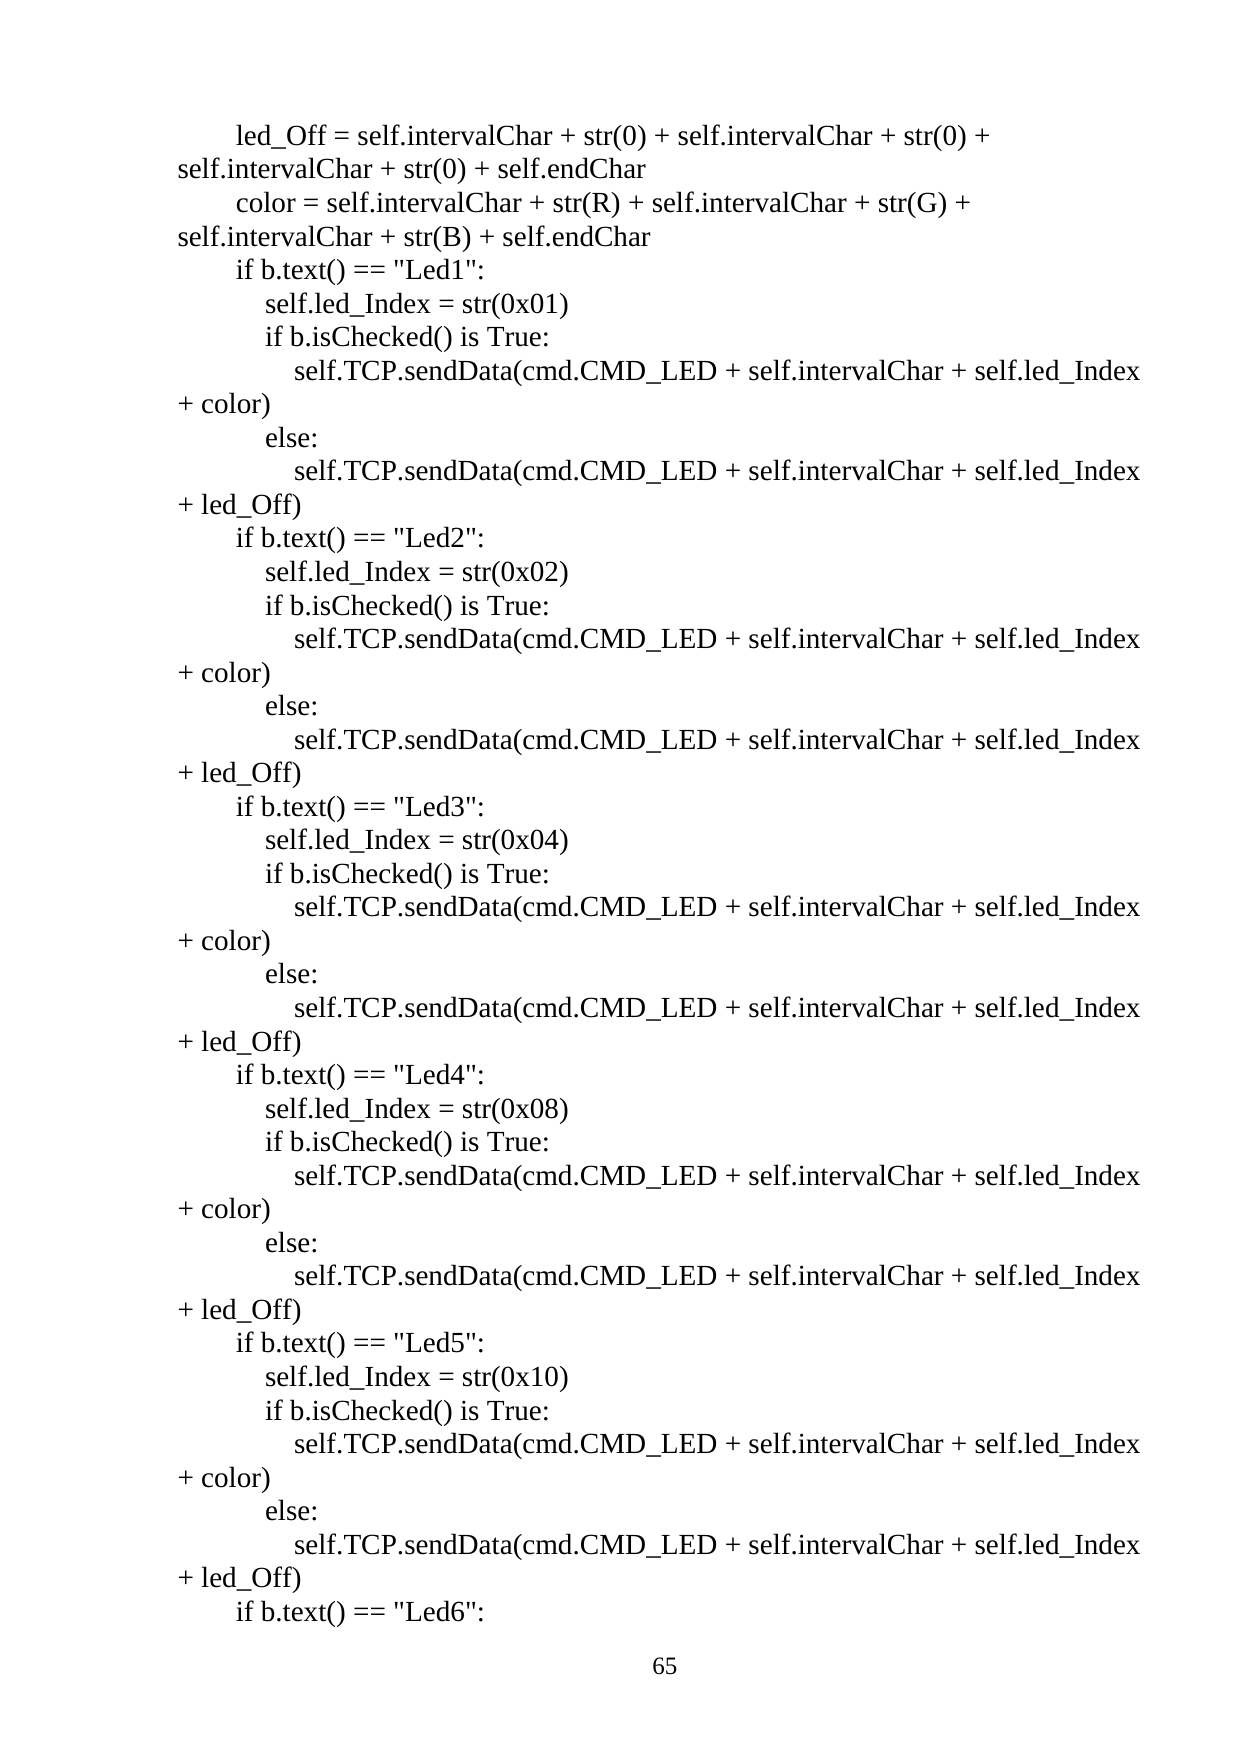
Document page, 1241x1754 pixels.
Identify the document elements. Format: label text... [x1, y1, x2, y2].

text self.led_Index = str(0x02) [177, 554, 1152, 588]
text self.led_Index = str(0x01) [177, 286, 1152, 319]
text if b.isChecked() is True: [177, 588, 1152, 621]
text if b.text() == "Led4": [177, 1057, 1152, 1091]
text if b.text() == "Led3": [177, 789, 1152, 822]
text self.led_Index = str(0x08) [177, 1091, 1152, 1124]
text self.TCP.sendData(cmd.CMD_LED + self.intervalChar + self.led_Index + led_Off) [177, 990, 1152, 1057]
text if b.isChecked() is True: [177, 1393, 1152, 1426]
text else: [177, 420, 1152, 453]
text else: [177, 1493, 1152, 1527]
text if b.isChecked() is True: [177, 856, 1152, 889]
text if b.text() == "Led5": [177, 1326, 1152, 1359]
text if b.text() == "Led6": [177, 1594, 1152, 1627]
text self.TCP.sendData(cmd.CMD_LED + self.intervalChar + self.led_Index + led_Off) [177, 1258, 1152, 1326]
text self.TCP.sendData(cmd.CMD_LED + self.intervalChar + self.led_Index + color) [177, 1158, 1152, 1225]
text else: [177, 957, 1152, 990]
text else: [177, 688, 1152, 722]
text else: [177, 1225, 1152, 1258]
text if b.text() == "Led1": [177, 252, 1152, 286]
text led_Off = self.intervalChar + str(0) + self.intervalChar + str(0) + self.intervalChar + str(0) + self.endChar [177, 118, 1152, 185]
text self.TCP.sendData(cmd.CMD_LED + self.intervalChar + self.led_Index + led_Off) [177, 1527, 1152, 1594]
text self.TCP.sendData(cmd.CMD_LED + self.intervalChar + self.led_Index + color) [177, 1426, 1152, 1493]
text if b.isChecked() is True: [177, 1124, 1152, 1158]
text self.TCP.sendData(cmd.CMD_LED + self.intervalChar + self.led_Index + color) [177, 889, 1152, 957]
text color = self.intervalChar + str(R) + self.intervalChar + str(G) + self.intervalChar + str(B) + self.endChar [177, 185, 1152, 252]
text self.TCP.sendData(cmd.CMD_LED + self.intervalChar + self.led_Index + color) [177, 353, 1152, 420]
text self.led_Index = str(0x10) [177, 1359, 1152, 1393]
text if b.text() == "Led2": [177, 521, 1152, 554]
text self.TCP.sendData(cmd.CMD_LED + self.intervalChar + self.led_Index + color) [177, 621, 1152, 688]
text self.TCP.sendData(cmd.CMD_LED + self.intervalChar + self.led_Index + led_Off) [177, 453, 1152, 521]
text self.led_Index = str(0x04) [177, 822, 1152, 856]
text if b.isChecked() is True: [177, 319, 1152, 353]
text self.TCP.sendData(cmd.CMD_LED + self.intervalChar + self.led_Index + led_Off) [177, 722, 1152, 789]
